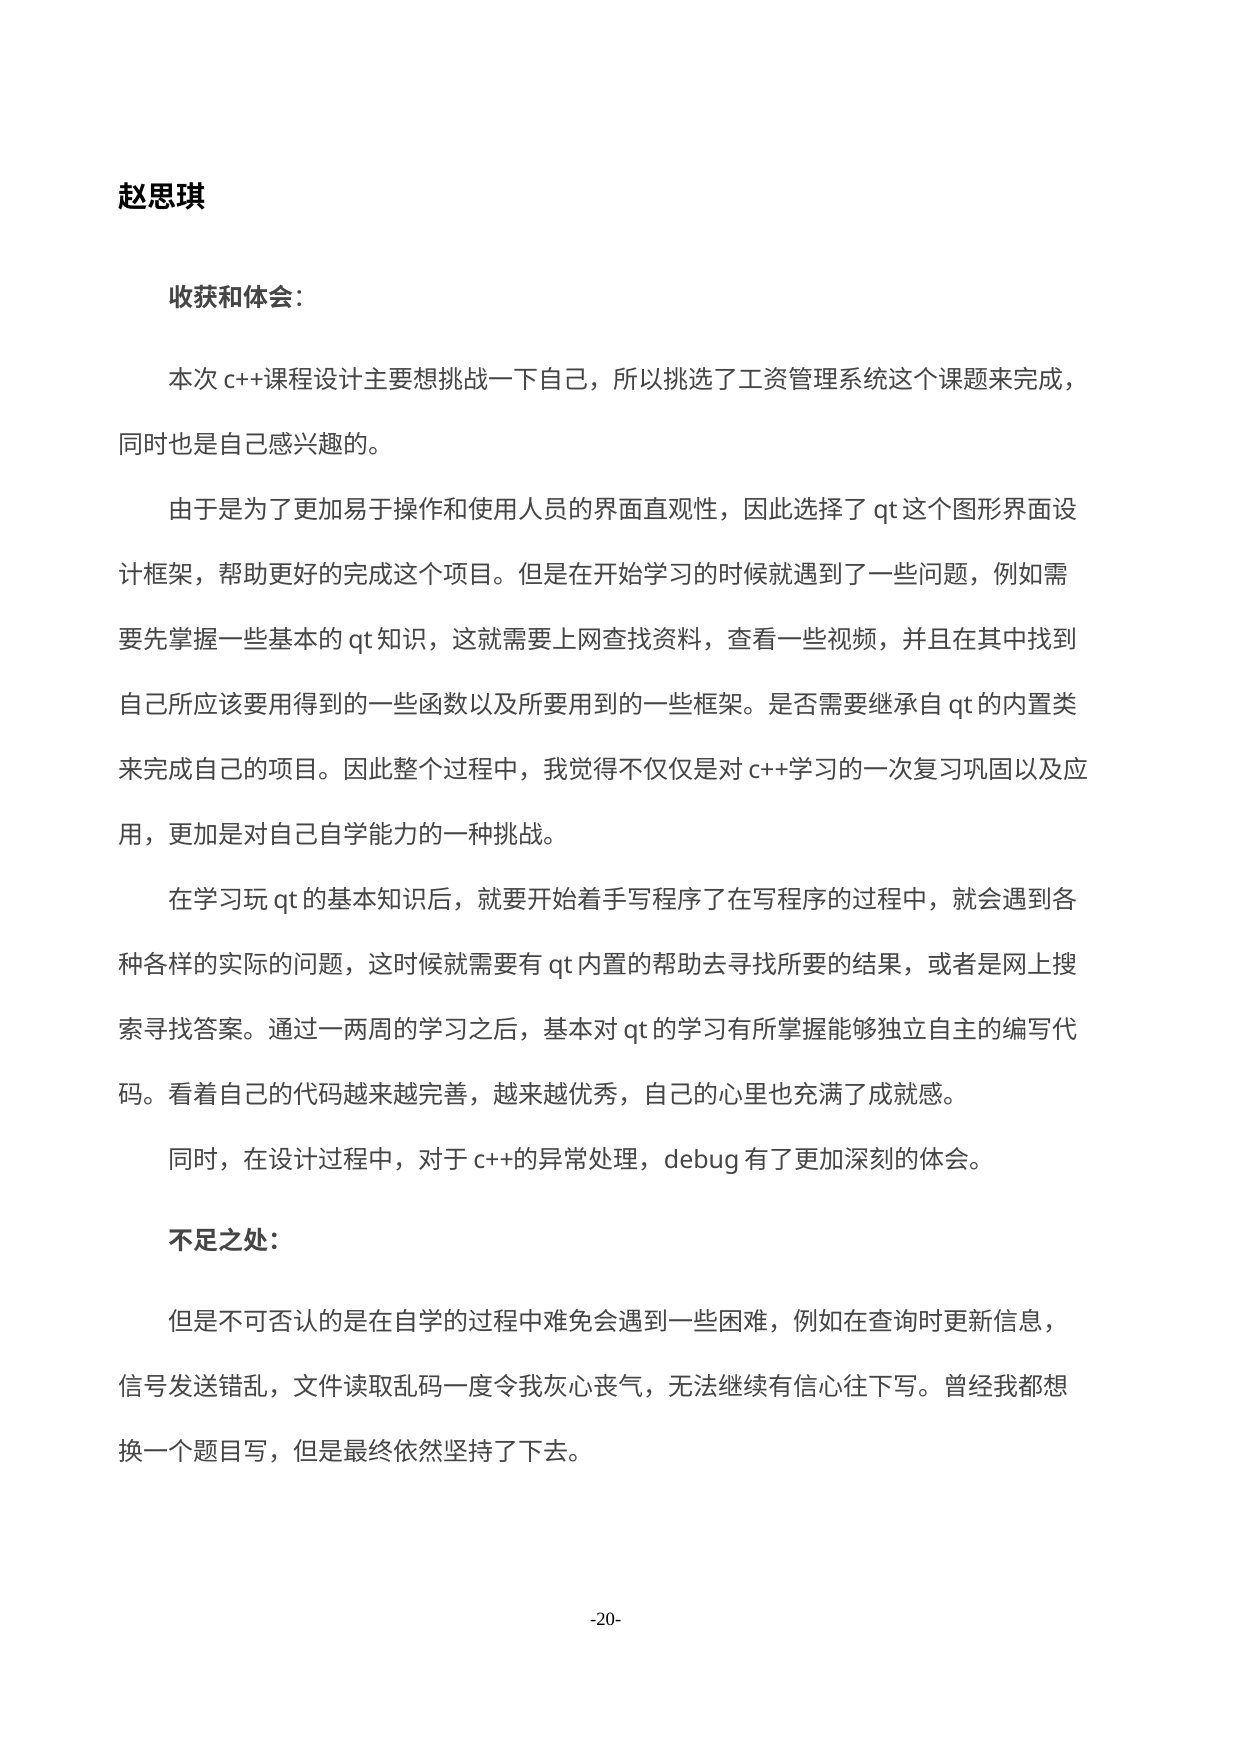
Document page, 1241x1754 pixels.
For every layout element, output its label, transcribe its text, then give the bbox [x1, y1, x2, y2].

text 但是不可否认的是在自学的过程中难免会遇到一些困难，例如在查询时更新信息，信号发送错乱，文件读取乱码一度令我灰心丧气，无法继续有信心往下写。曾经我都想换一个题目写，但是最终依然坚持了下去。 [118, 1287, 1092, 1482]
text 本次c++课程设计主要想挑战一下自己，所以挑选了工资管理系统这个课题来完成，同时也是自己感兴趣的。 [118, 345, 1092, 475]
text 不足之处： [118, 1206, 1092, 1271]
text 同时，在设计过程中，对于c++的异常处理，debug有了更加深刻的体会。 [118, 1125, 1092, 1190]
text 在学习玩qt的基本知识后，就要开始着手写程序了在写程序的过程中，就会遇到各种各样的实际的问题，这时候就需要有qt内置的帮助去寻找所要的结果，或者是网上搜索寻找答案。通过一两周的学习之后，基本对qt的学习有所掌握能够独立自主的编写代码。看着自己的代码越来越完善，越来越优秀，自己的心里也充满了成就感。 [118, 865, 1092, 1125]
subtitle 赵思琪 [118, 162, 1092, 227]
text 由于是为了更加易于操作和使用人员的界面直观性，因此选择了qt这个图形界面设计框架，帮助更好的完成这个项目。但是在开始学习的时候就遇到了一些问题，例如需要先掌握一些基本的qt知识，这就需要上网查找资料，查看一些视频，并且在其中找到自己所应该要用得到的一些函数以及所要用到的一些框架。是否需要继承自qt的内置类来完成自己的项目。因此整个过程中，我觉得不仅仅是对c++学习的一次复习巩固以及应用，更加是对自己自学能力的一种挑战。 [118, 475, 1092, 865]
text 收获和体会： [118, 263, 1092, 328]
